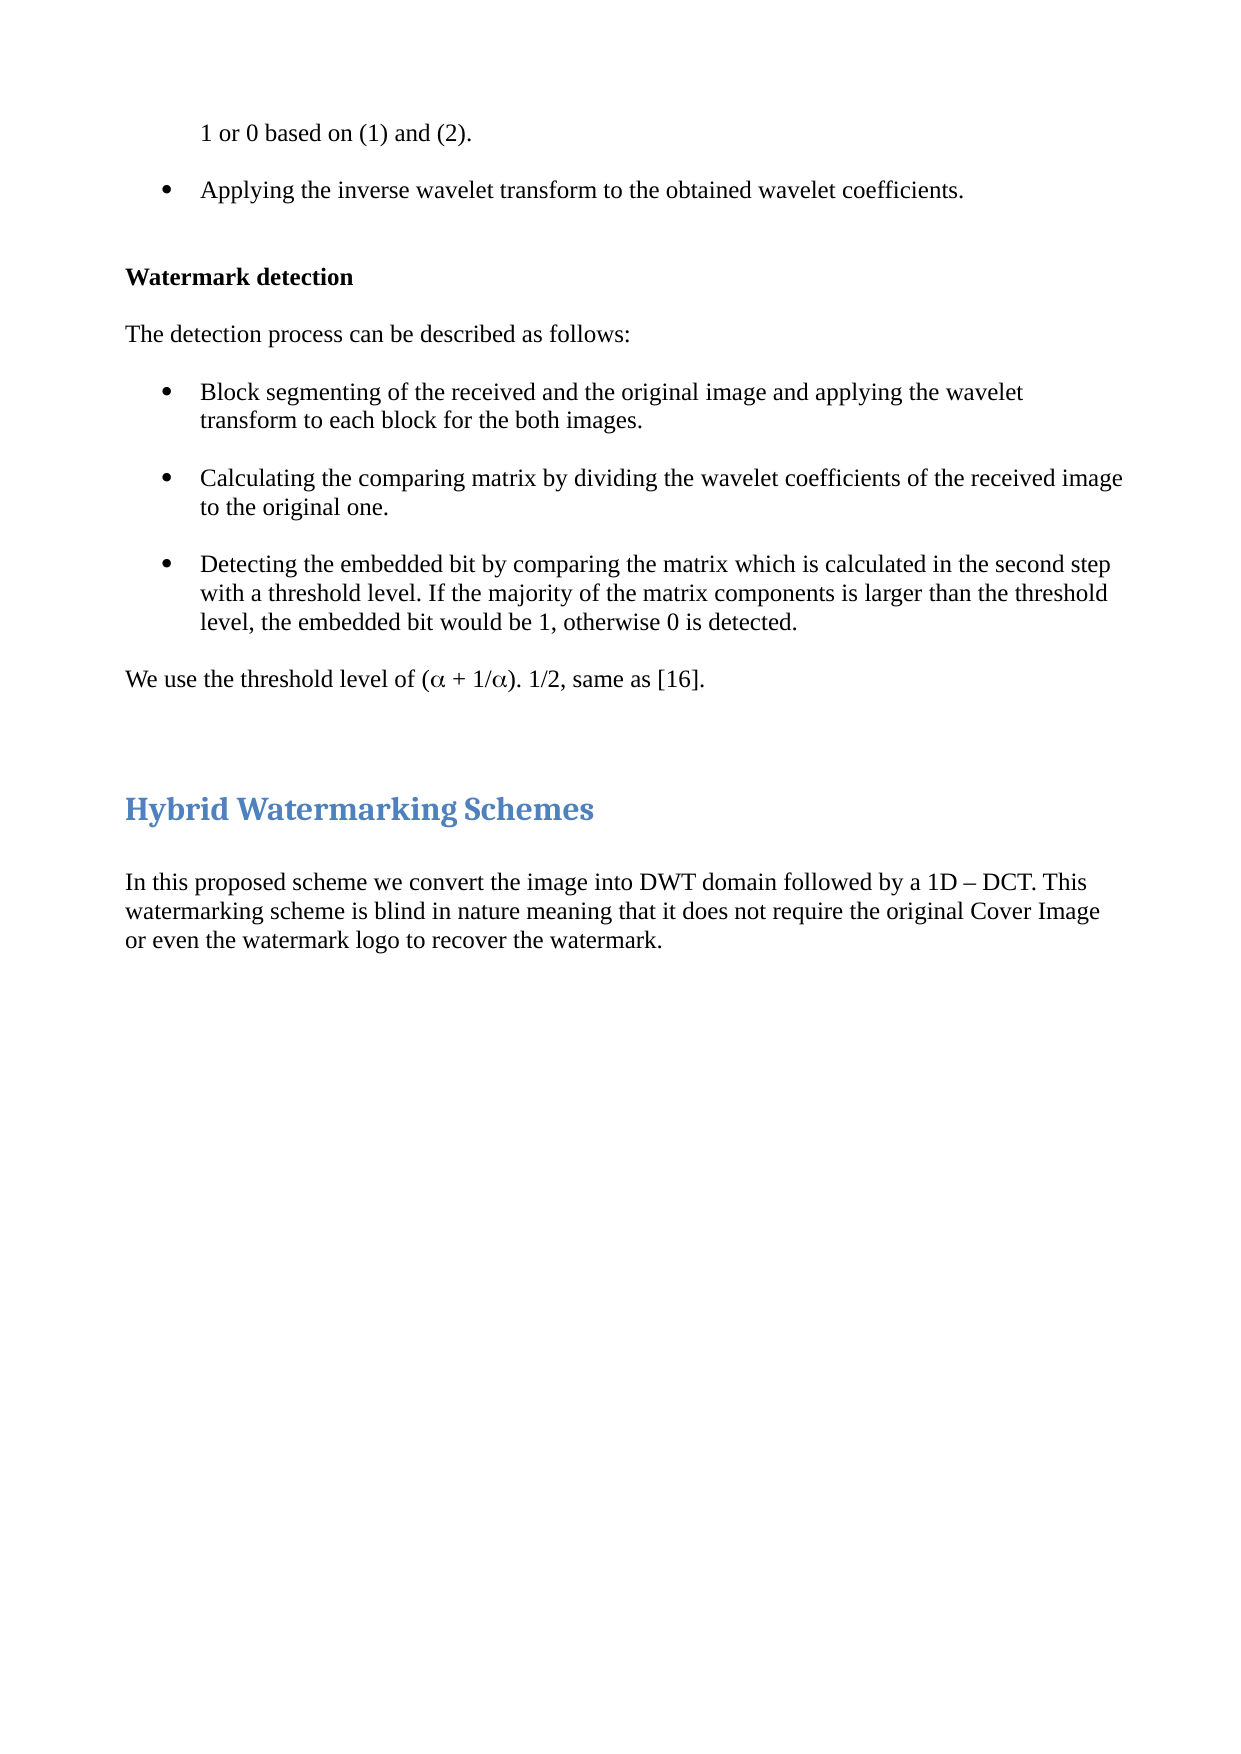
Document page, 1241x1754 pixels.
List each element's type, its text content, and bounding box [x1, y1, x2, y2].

text The detection process can be described as follows: [125, 319, 1123, 348]
list Block segmenting of the received and the original image and applying the wavelet transform to each block for the both images. [162, 377, 1123, 434]
list Applying the inverse wavelet transform to the obtained wavelet coefficients. [162, 176, 1123, 204]
list Calculating the comparing matrix by dividing the wavelet coefficients of the received image to the original one. [162, 463, 1123, 521]
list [162, 118, 1123, 147]
text We use the threshold level of ( + 1/). 1/2, same as [16]. [125, 664, 1123, 693]
list Detecting the embedded bit by comparing the matrix which is calculated in the second step with a threshold level. If the majority of the matrix components is larger than the threshold level, the embedded bit would be 1, otherwise 0 is detected. [162, 549, 1123, 636]
text Watermark detection [125, 262, 1123, 291]
text In this proposed scheme we convert the image into DWT domain followed by a 1D – DCT. This watermarking scheme is blind in nature meaning that it does not require the original Cover Image or even the watermark logo to recover the watermark. [125, 867, 1123, 953]
subtitle Hybrid Watermarking Schemes [125, 791, 1123, 829]
